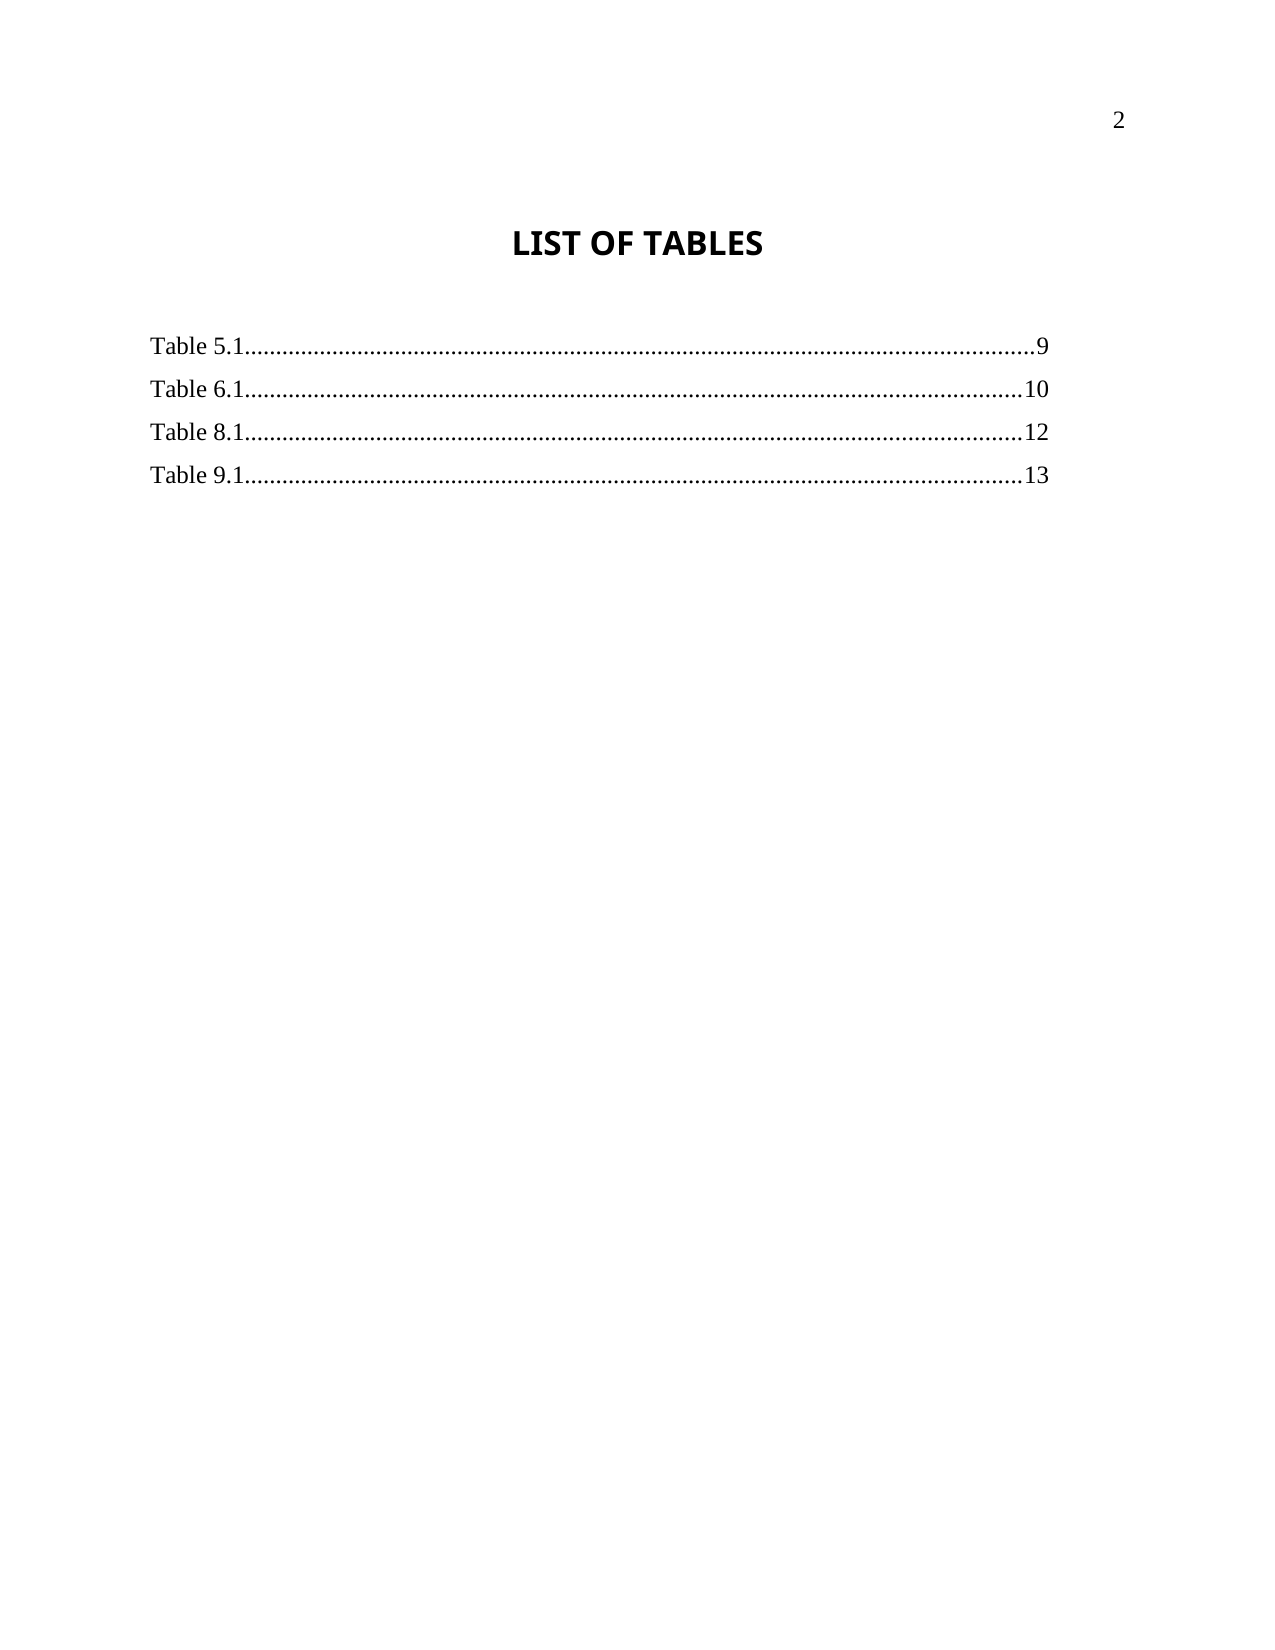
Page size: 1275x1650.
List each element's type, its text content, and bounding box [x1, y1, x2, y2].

text Table 9.1 13 [150, 461, 1125, 489]
text Table 5.1 9 [150, 331, 1125, 360]
text List of Tables [150, 220, 1125, 265]
text Table 8.1 12 [150, 417, 1125, 446]
text Table 6.1 10 [150, 374, 1125, 403]
